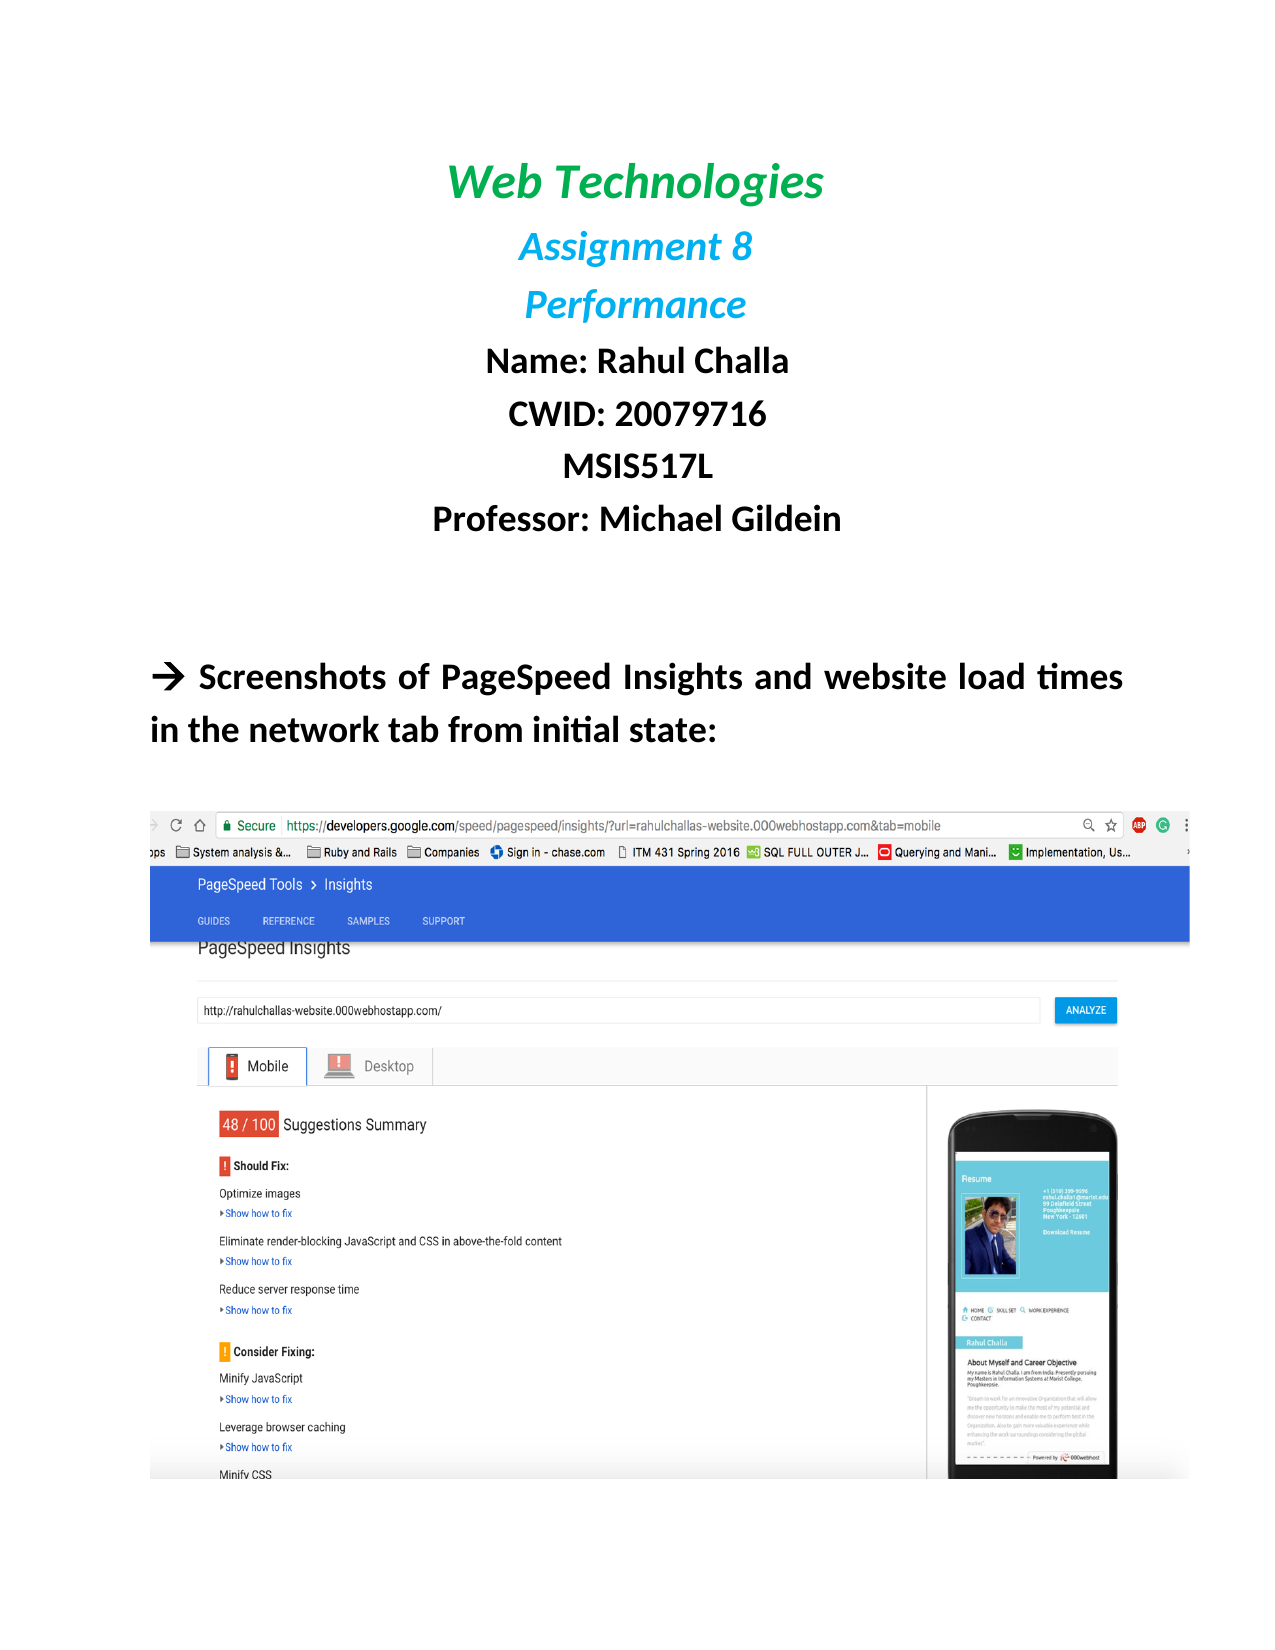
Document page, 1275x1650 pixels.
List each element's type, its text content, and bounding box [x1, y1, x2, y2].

text Professor: Michael Gildein [150, 495, 1125, 541]
text CWID: 20079716 [150, 390, 1125, 436]
text Assignment 8 [150, 220, 1125, 271]
text Screenshots of PageSpeed Insights and website load times in the network tab from initial state: [150, 653, 1125, 752]
text Web Technologies [150, 150, 1125, 211]
text MSIS517L [150, 442, 1125, 488]
text Name: Rahul Challa [150, 337, 1125, 383]
text Performance [150, 278, 1125, 329]
picture [150, 811, 1190, 1479]
